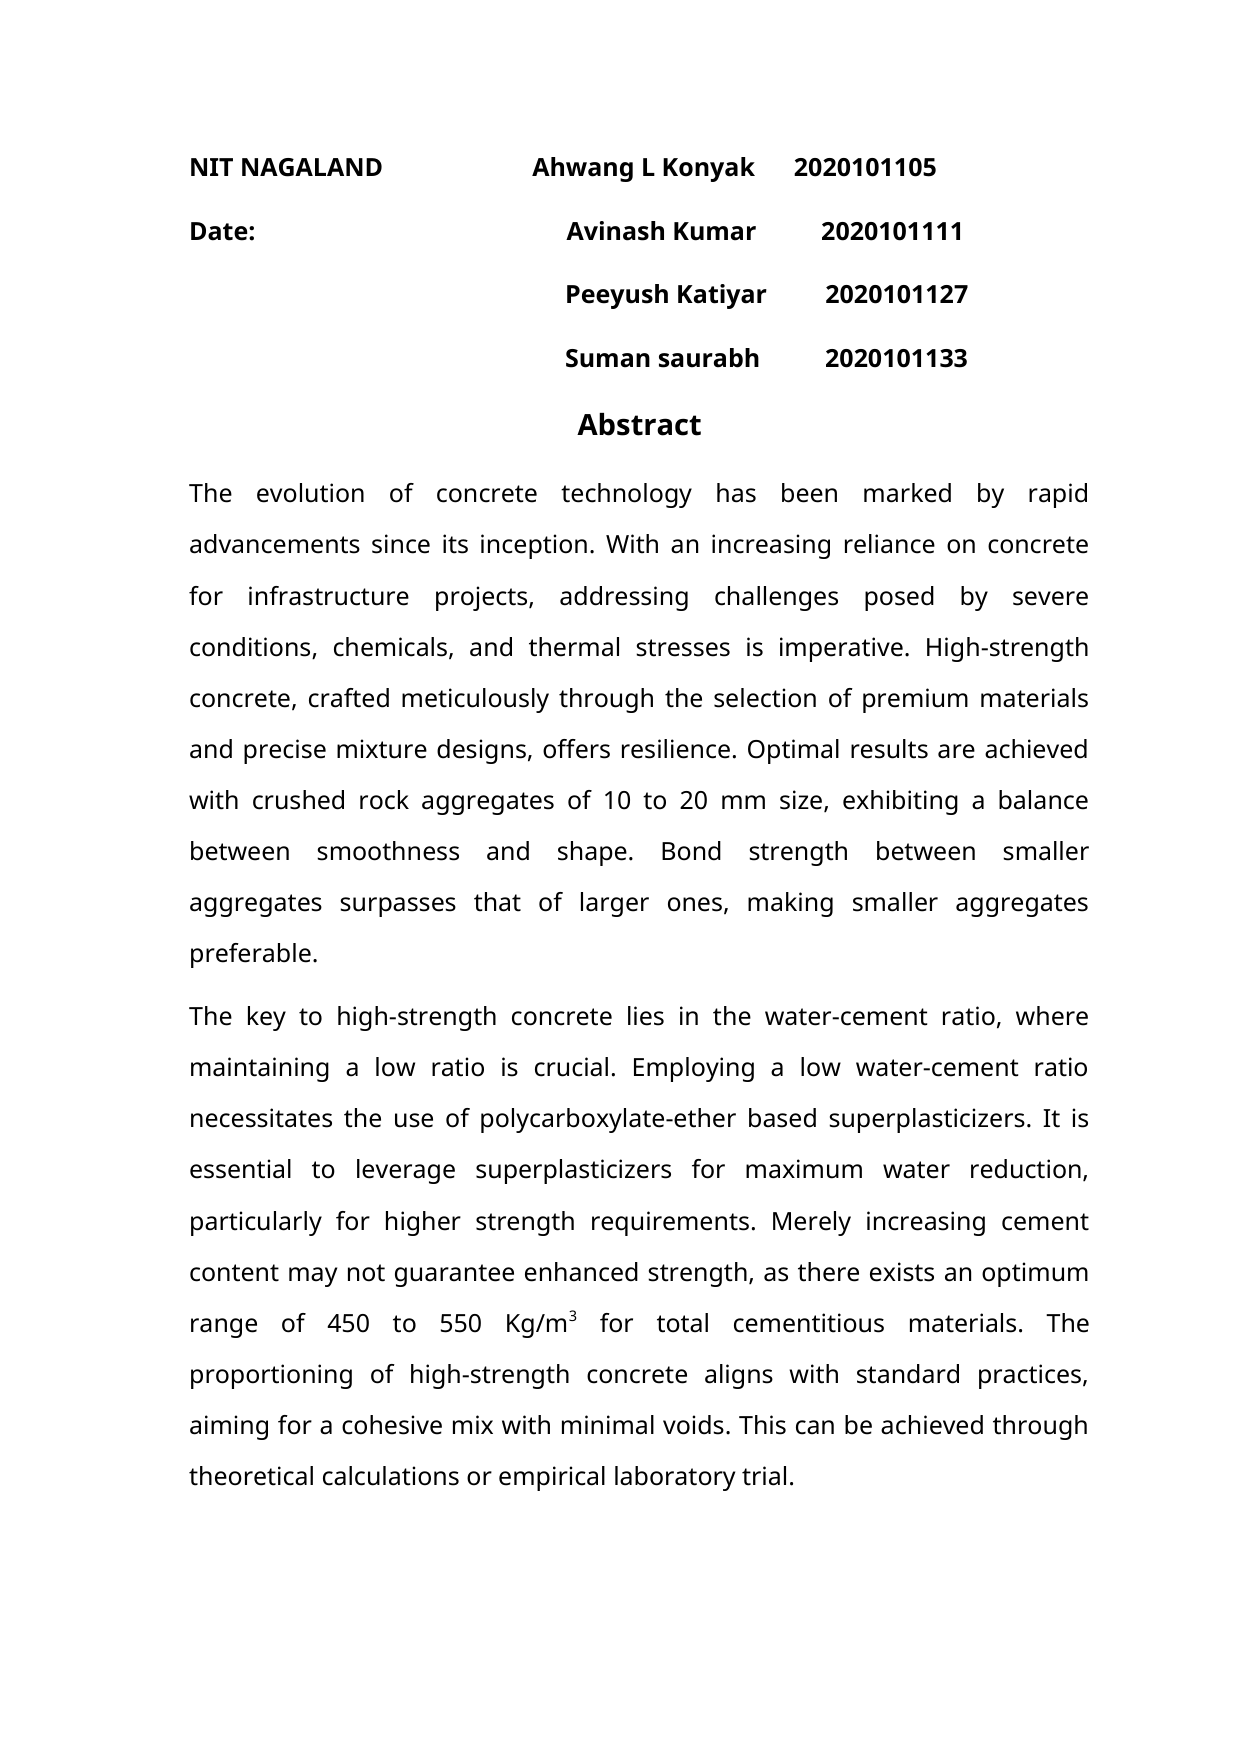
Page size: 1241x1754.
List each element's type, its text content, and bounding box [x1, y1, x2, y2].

text Date: Avinash Kumar 2020101111 [189, 213, 1090, 248]
text NIT NAGALAND Ahwang L Konyak 2020101105 [189, 150, 1090, 184]
text Peeyush Katiyar 2020101127 [189, 277, 1090, 311]
text Abstract [189, 404, 1090, 444]
text Suman saurabh 2020101133 [189, 341, 1090, 375]
text The evolution of concrete technology has been marked by rapid advancements since its inception. With an increasing reliance on concrete for infrastructure projects, addressing challenges posed by severe conditions, chemicals, and thermal stresses is imperative. High-strength concrete, crafted meticulously through the selection of premium materials and precise mixture designs, offers resilience. Optimal results are achieved with crushed rock aggregates of 10 to 20 mm size, exhibiting a balance between smoothness and shape. Bond strength between smaller aggregates surpasses that of larger ones, making smaller aggregates preferable. [189, 476, 1090, 969]
text The key to high-strength concrete lies in the water-cement ratio, where maintaining a low ratio is crucial. Employing a low water-cement ratio necessitates the use of polycarboxylate-ether based superplasticizers. It is essential to leverage superplasticizers for maximum water reduction, particularly for higher strength requirements. Merely increasing cement content may not guarantee enhanced strength, as there exists an optimum range of 450 to 550 Kg/m3 for total cementitious materials. The proportioning of high-strength concrete aligns with standard practices, aiming for a cohesive mix with minimal voids. This can be achieved through theoretical calculations or empirical laboratory trial. [189, 999, 1090, 1492]
